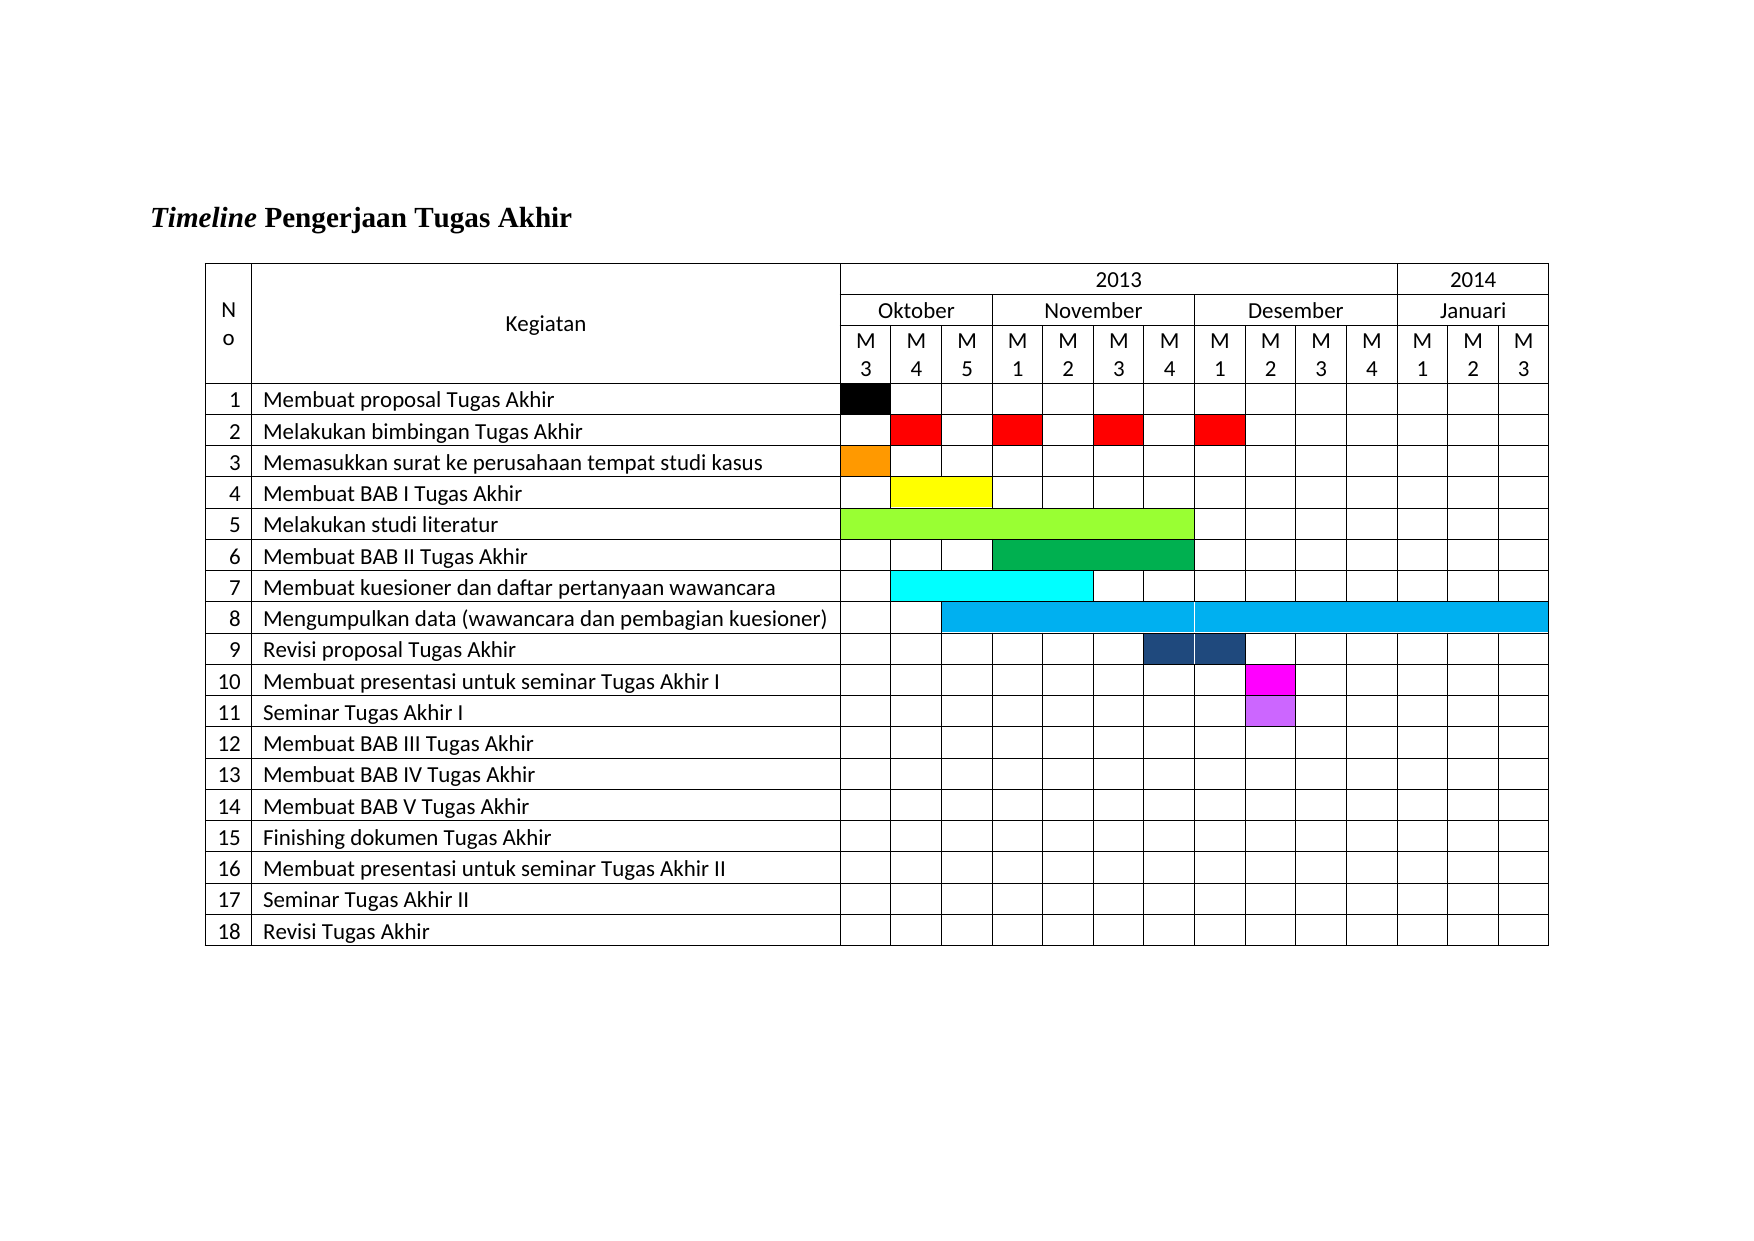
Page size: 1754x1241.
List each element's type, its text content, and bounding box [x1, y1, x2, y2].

table_cell [841, 602, 890, 632]
table_cell [841, 540, 890, 570]
table_cell [1043, 727, 1093, 757]
table_cell [1094, 852, 1143, 882]
table_cell [1448, 634, 1498, 664]
table_cell [841, 727, 890, 757]
table_cell [1499, 384, 1548, 414]
table_cell M2 [1448, 326, 1498, 382]
table_cell [1296, 540, 1346, 570]
table_cell [1246, 884, 1295, 914]
table_cell [1398, 665, 1447, 695]
table_cell [1296, 821, 1346, 851]
table_cell [841, 509, 891, 539]
table_cell [1397, 602, 1448, 632]
table_cell [1195, 602, 1245, 632]
table_cell [841, 696, 890, 726]
table_cell [941, 509, 992, 539]
table_cell [1398, 852, 1447, 882]
table_cell [993, 540, 1043, 570]
table_cell [1448, 727, 1498, 757]
table_cell [1448, 477, 1498, 507]
table_cell [1094, 915, 1143, 945]
table_cell [891, 915, 941, 945]
table_cell [841, 384, 890, 414]
table_cell Januari [1398, 295, 1548, 325]
table_cell M2 [1246, 326, 1295, 382]
table_cell [841, 915, 890, 945]
table_cell [1195, 665, 1245, 695]
table_cell [1195, 415, 1245, 445]
table_cell [1296, 634, 1346, 664]
table_cell [841, 821, 890, 851]
table_cell [1195, 634, 1245, 664]
table_cell [941, 477, 992, 507]
table_cell [1499, 727, 1548, 757]
table_cell [1144, 384, 1194, 414]
table_cell 16 [206, 852, 251, 882]
table_cell [1398, 509, 1447, 539]
table_cell [1296, 509, 1346, 539]
table_cell [891, 571, 941, 601]
table_cell [1296, 571, 1346, 601]
table_cell 2 [206, 415, 251, 445]
table_cell [1296, 696, 1346, 726]
table_cell [1195, 571, 1245, 601]
table_cell [1144, 852, 1194, 882]
table_cell [1296, 790, 1346, 820]
table_cell [1296, 477, 1346, 507]
table_header No [206, 264, 251, 382]
table_cell [841, 790, 890, 820]
table_cell [1246, 727, 1295, 757]
table_cell [1246, 446, 1295, 476]
table_cell [841, 852, 890, 882]
table_cell Revisi Tugas Akhir [252, 915, 840, 945]
table_cell [1246, 477, 1295, 507]
table_cell [1499, 540, 1548, 570]
table_cell M4 [891, 326, 941, 382]
table_cell [1398, 790, 1447, 820]
table_cell [1498, 602, 1548, 632]
table_cell [1398, 384, 1447, 414]
table_cell [1144, 540, 1194, 570]
table_cell [993, 477, 1042, 507]
table_cell 1 [206, 384, 251, 414]
table_cell [1398, 446, 1447, 476]
table_cell Seminar Tugas Akhir II [252, 884, 840, 914]
table_cell [891, 446, 941, 476]
table_cell [942, 696, 992, 726]
table_cell [993, 884, 1042, 914]
table_cell [1195, 446, 1245, 476]
table_cell [1448, 665, 1498, 695]
table_cell [1144, 696, 1194, 726]
table_cell Membuat kuesioner dan daftar pertanyaan wawancara [252, 571, 840, 601]
table_cell [1043, 696, 1093, 726]
table_cell Membuat BAB II Tugas Akhir [252, 540, 840, 570]
table_cell [1499, 696, 1548, 726]
table_cell [1448, 915, 1498, 945]
table_header 2013 [841, 264, 1397, 294]
table_cell [1296, 727, 1346, 757]
table_cell [942, 821, 992, 851]
table_cell [1398, 759, 1447, 789]
table_cell [1144, 759, 1194, 789]
table_cell [1094, 696, 1143, 726]
table_cell [1144, 727, 1194, 757]
table_cell [1296, 415, 1346, 445]
table_cell [1347, 571, 1397, 601]
table_cell [1398, 540, 1447, 570]
table_cell [841, 571, 890, 601]
table_cell [1448, 759, 1498, 789]
table_cell 7 [206, 571, 251, 601]
table_cell Membuat BAB IV Tugas Akhir [252, 759, 840, 789]
table_cell [942, 790, 992, 820]
table_cell [1195, 727, 1245, 757]
table_cell [1195, 852, 1245, 882]
table_cell [1499, 446, 1548, 476]
table_cell [1144, 477, 1194, 507]
table_cell [1499, 821, 1548, 851]
table_cell [1347, 852, 1397, 882]
table_cell [1246, 384, 1295, 414]
table_cell [1043, 477, 1093, 507]
table_cell [1094, 477, 1143, 507]
table_cell [1347, 884, 1397, 914]
table_cell [942, 446, 992, 476]
table_cell [1398, 915, 1447, 945]
table_cell [891, 665, 941, 695]
table_cell [1094, 415, 1143, 445]
table_cell [1246, 634, 1295, 664]
table_cell [841, 634, 890, 664]
table_cell [1398, 571, 1447, 601]
table_cell Membuat proposal Tugas Akhir [252, 384, 840, 414]
table_cell 17 [206, 884, 251, 914]
table_cell [1043, 415, 1093, 445]
table_cell [1246, 790, 1295, 820]
table_cell [1398, 821, 1447, 851]
table_cell M4 [1144, 326, 1194, 382]
table_cell [993, 415, 1042, 445]
table_cell [993, 790, 1042, 820]
table_cell [1347, 446, 1397, 476]
table_cell [1499, 915, 1548, 945]
table_cell 14 [206, 790, 251, 820]
table_cell [1448, 821, 1498, 851]
table_cell [1246, 759, 1295, 789]
table_cell [1347, 790, 1397, 820]
table_cell [941, 571, 992, 601]
table_cell [1144, 821, 1194, 851]
table_cell [1296, 602, 1346, 632]
table_cell 3 [206, 446, 251, 476]
table_cell [1043, 852, 1093, 882]
table_cell [1448, 446, 1498, 476]
table_cell [1347, 477, 1397, 507]
table_cell [1398, 884, 1447, 914]
table_cell [993, 727, 1042, 757]
table_cell [993, 446, 1042, 476]
table_cell [891, 415, 941, 445]
table_cell [891, 727, 941, 757]
table_cell [1094, 884, 1143, 914]
table_cell [1094, 571, 1143, 601]
table_cell [1448, 696, 1498, 726]
table_cell [1246, 509, 1295, 539]
table_cell [1094, 665, 1143, 695]
table_cell Memasukkan surat ke perusahaan tempat studi kasus [252, 446, 840, 476]
table_cell [1043, 602, 1093, 632]
table_cell [1448, 571, 1498, 601]
table_cell [1144, 571, 1194, 601]
table_cell [993, 821, 1042, 851]
table_cell [1499, 634, 1548, 664]
table_cell [1347, 634, 1397, 664]
table_cell [942, 415, 992, 445]
table_cell November [993, 295, 1194, 325]
table_cell [1246, 915, 1295, 945]
table_cell M3 [841, 326, 890, 382]
table_cell [891, 759, 941, 789]
table_cell [1144, 665, 1194, 695]
table_cell [841, 446, 890, 476]
table_cell [992, 602, 1043, 632]
table_cell [1448, 852, 1498, 882]
table_cell [942, 759, 992, 789]
table_cell [1347, 915, 1397, 945]
table_cell Mengumpulkan data (wawancara dan pembagian kuesioner) [252, 602, 840, 632]
table_cell Finishing dokumen Tugas Akhir [252, 821, 840, 851]
table_cell [1195, 884, 1245, 914]
table_cell [993, 634, 1042, 664]
table_cell [1499, 415, 1548, 445]
table_cell [1448, 415, 1498, 445]
table_cell [942, 915, 992, 945]
table_cell [1043, 790, 1093, 820]
table_cell [1296, 665, 1346, 695]
table_cell [1347, 727, 1397, 757]
table_cell [993, 852, 1042, 882]
table_cell M3 [1499, 326, 1548, 382]
table_cell 18 [206, 915, 251, 945]
table_cell [1448, 384, 1498, 414]
table_cell [1499, 884, 1548, 914]
table_cell Membuat presentasi untuk seminar Tugas Akhir II [252, 852, 840, 882]
table_cell [1246, 696, 1295, 726]
table_cell [1499, 477, 1548, 507]
table_cell [891, 821, 941, 851]
table_cell [942, 602, 992, 632]
table_cell [891, 540, 941, 570]
table_cell [1296, 446, 1346, 476]
table_cell Melakukan bimbingan Tugas Akhir [252, 415, 840, 445]
table_cell [942, 884, 992, 914]
table_header 2014 [1398, 264, 1548, 294]
table_cell [1195, 759, 1245, 789]
table_cell [1094, 634, 1143, 664]
table_cell [1448, 509, 1498, 539]
table_cell Desember [1195, 295, 1397, 325]
table_cell Membuat presentasi untuk seminar Tugas Akhir I [252, 665, 840, 695]
table_cell [841, 884, 890, 914]
table_cell M3 [1296, 326, 1346, 382]
table_cell [1094, 446, 1143, 476]
table_cell [993, 759, 1042, 789]
table_cell M1 [1398, 326, 1447, 382]
table_cell M5 [942, 326, 992, 382]
table_cell [1499, 571, 1548, 601]
table_cell [1246, 415, 1295, 445]
table_cell [1448, 884, 1498, 914]
table_cell [891, 384, 941, 414]
table_cell [1499, 509, 1548, 539]
table_cell [1195, 696, 1245, 726]
table_cell [841, 665, 890, 695]
table_cell M2 [1043, 326, 1093, 382]
table_cell Membuat BAB III Tugas Akhir [252, 727, 840, 757]
table_cell 9 [206, 634, 251, 664]
table_cell [1093, 509, 1144, 539]
table_cell [891, 509, 941, 539]
table_cell [1043, 665, 1093, 695]
table_cell [992, 509, 1043, 539]
table_cell [993, 665, 1042, 695]
table_cell [1398, 634, 1447, 664]
table_cell [1195, 790, 1245, 820]
table_cell [1448, 602, 1498, 632]
table_cell [993, 915, 1042, 945]
table_cell 11 [206, 696, 251, 726]
table_cell [1499, 759, 1548, 789]
table_cell [1043, 759, 1093, 789]
table_cell [1144, 509, 1194, 539]
table_cell [891, 852, 941, 882]
table_cell M3 [1094, 326, 1143, 382]
table_cell [1144, 446, 1194, 476]
table_cell [942, 634, 992, 664]
table_cell [1346, 602, 1397, 632]
table_cell [1499, 665, 1548, 695]
table_cell [1499, 852, 1548, 882]
table_cell 13 [206, 759, 251, 789]
table_cell Revisi proposal Tugas Akhir [252, 634, 840, 664]
table_cell [891, 884, 941, 914]
table_cell [1245, 602, 1296, 632]
table_cell [1347, 759, 1397, 789]
table_cell [1043, 821, 1093, 851]
table_cell [1094, 790, 1143, 820]
table_cell [1448, 790, 1498, 820]
table_cell [1144, 884, 1194, 914]
table_cell [841, 477, 890, 507]
table_cell Membuat BAB V Tugas Akhir [252, 790, 840, 820]
table_cell [942, 727, 992, 757]
table_cell [1398, 696, 1447, 726]
table_cell [1246, 852, 1295, 882]
table_cell M1 [993, 326, 1042, 382]
table_cell [942, 384, 992, 414]
table_cell [841, 759, 890, 789]
table_cell [1347, 821, 1397, 851]
table_cell [942, 665, 992, 695]
table_cell M4 [1347, 326, 1397, 382]
table_cell [1246, 571, 1295, 601]
table_cell [1296, 915, 1346, 945]
table_cell [942, 540, 992, 570]
table_cell [1094, 759, 1143, 789]
table_cell [1246, 540, 1295, 570]
table_cell 8 [206, 602, 251, 632]
table_cell [891, 477, 941, 507]
table_cell [1347, 509, 1397, 539]
table_cell 15 [206, 821, 251, 851]
table_cell [1296, 884, 1346, 914]
table_cell [1347, 415, 1397, 445]
table_cell [1296, 852, 1346, 882]
table_cell [1043, 509, 1093, 539]
table_cell [1144, 415, 1194, 445]
table_cell [1195, 509, 1245, 539]
table_cell 5 [206, 509, 251, 539]
table_cell [891, 790, 941, 820]
table_cell [993, 696, 1042, 726]
table_cell [1043, 915, 1093, 945]
table_cell [841, 415, 890, 445]
table_cell [1093, 540, 1144, 570]
table_cell [1144, 602, 1194, 632]
table_cell [1043, 384, 1093, 414]
table_cell [1347, 665, 1397, 695]
table_cell [891, 696, 941, 726]
table_cell [1296, 384, 1346, 414]
table_cell [1195, 384, 1245, 414]
table_cell [1246, 665, 1295, 695]
table_cell 12 [206, 727, 251, 757]
table_cell [1093, 602, 1144, 632]
table_cell [1094, 384, 1143, 414]
table_cell [1246, 821, 1295, 851]
table_cell 10 [206, 665, 251, 695]
table_cell [1094, 727, 1143, 757]
table_cell [942, 852, 992, 882]
table_cell [891, 634, 941, 664]
table_cell [1398, 727, 1447, 757]
table_cell [1347, 540, 1397, 570]
table_cell Seminar Tugas Akhir I [252, 696, 840, 726]
table_cell [1347, 696, 1397, 726]
table_cell [1448, 540, 1498, 570]
table_header Kegiatan [252, 264, 840, 382]
table_cell [1144, 915, 1194, 945]
table_cell [1195, 540, 1245, 570]
table_cell Oktober [841, 295, 992, 325]
table_cell Membuat BAB I Tugas Akhir [252, 477, 840, 507]
table_cell [1094, 821, 1143, 851]
table_cell [1043, 540, 1093, 570]
table_cell [1043, 571, 1093, 601]
table_cell [992, 571, 1043, 601]
table_cell [1043, 884, 1093, 914]
table_cell [1043, 634, 1093, 664]
table_cell [1347, 384, 1397, 414]
table_cell [1499, 790, 1548, 820]
table_cell [1195, 915, 1245, 945]
table_cell [1398, 477, 1447, 507]
table_cell M1 [1195, 326, 1245, 382]
table_cell [993, 384, 1042, 414]
table_cell [1398, 415, 1447, 445]
table_cell [1144, 634, 1194, 664]
subtitle Timeline Pengerjaan Tugas Akhir [150, 200, 1604, 233]
table_cell 6 [206, 540, 251, 570]
table_cell [1195, 477, 1245, 507]
table_cell [1195, 821, 1245, 851]
table_cell [1296, 759, 1346, 789]
table_cell [1144, 790, 1194, 820]
table_cell 4 [206, 477, 251, 507]
table_cell [1043, 446, 1093, 476]
table_cell [891, 602, 941, 632]
table_cell Melakukan studi literatur [252, 509, 840, 539]
